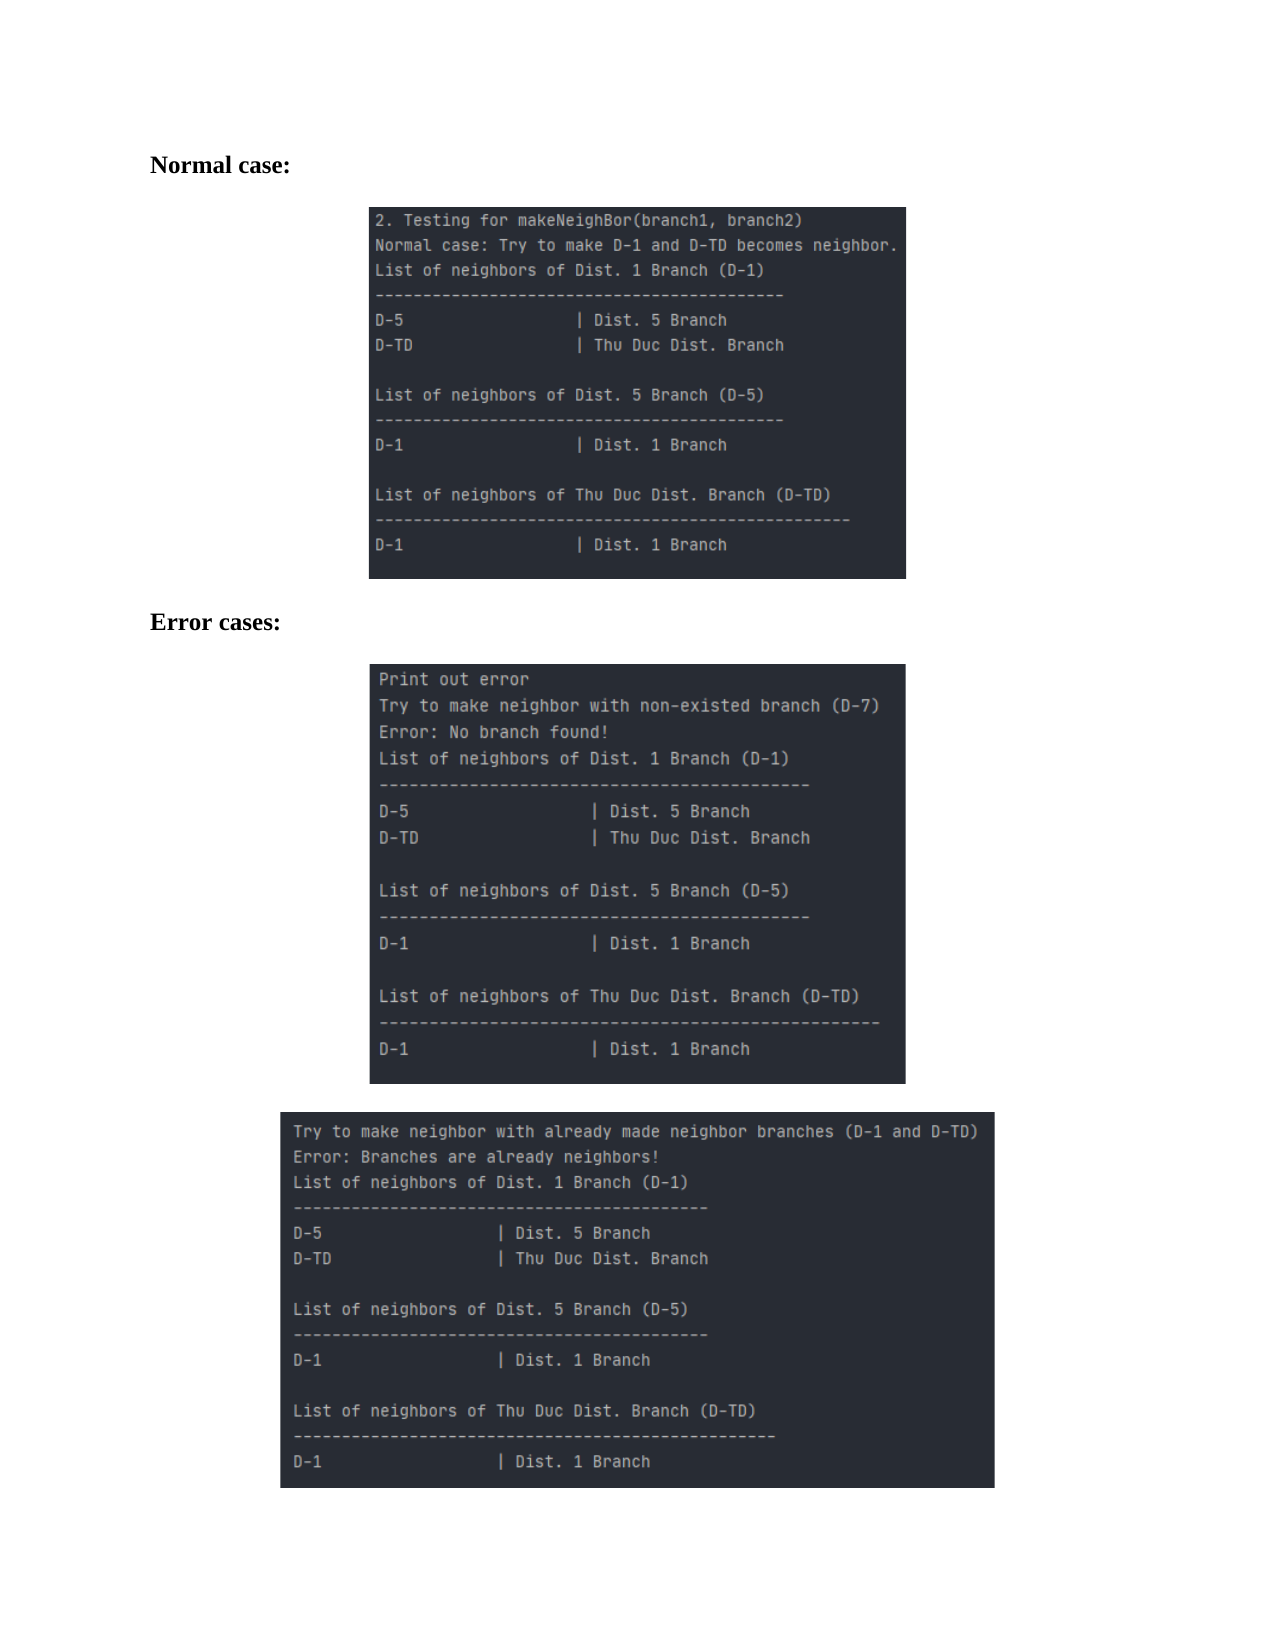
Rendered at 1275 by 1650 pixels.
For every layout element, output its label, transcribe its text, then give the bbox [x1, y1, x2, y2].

picture [368, 207, 907, 579]
picture [369, 664, 906, 1084]
picture [280, 1112, 995, 1488]
text Normal case: [150, 150, 1125, 179]
text Error cases: [150, 607, 1125, 636]
